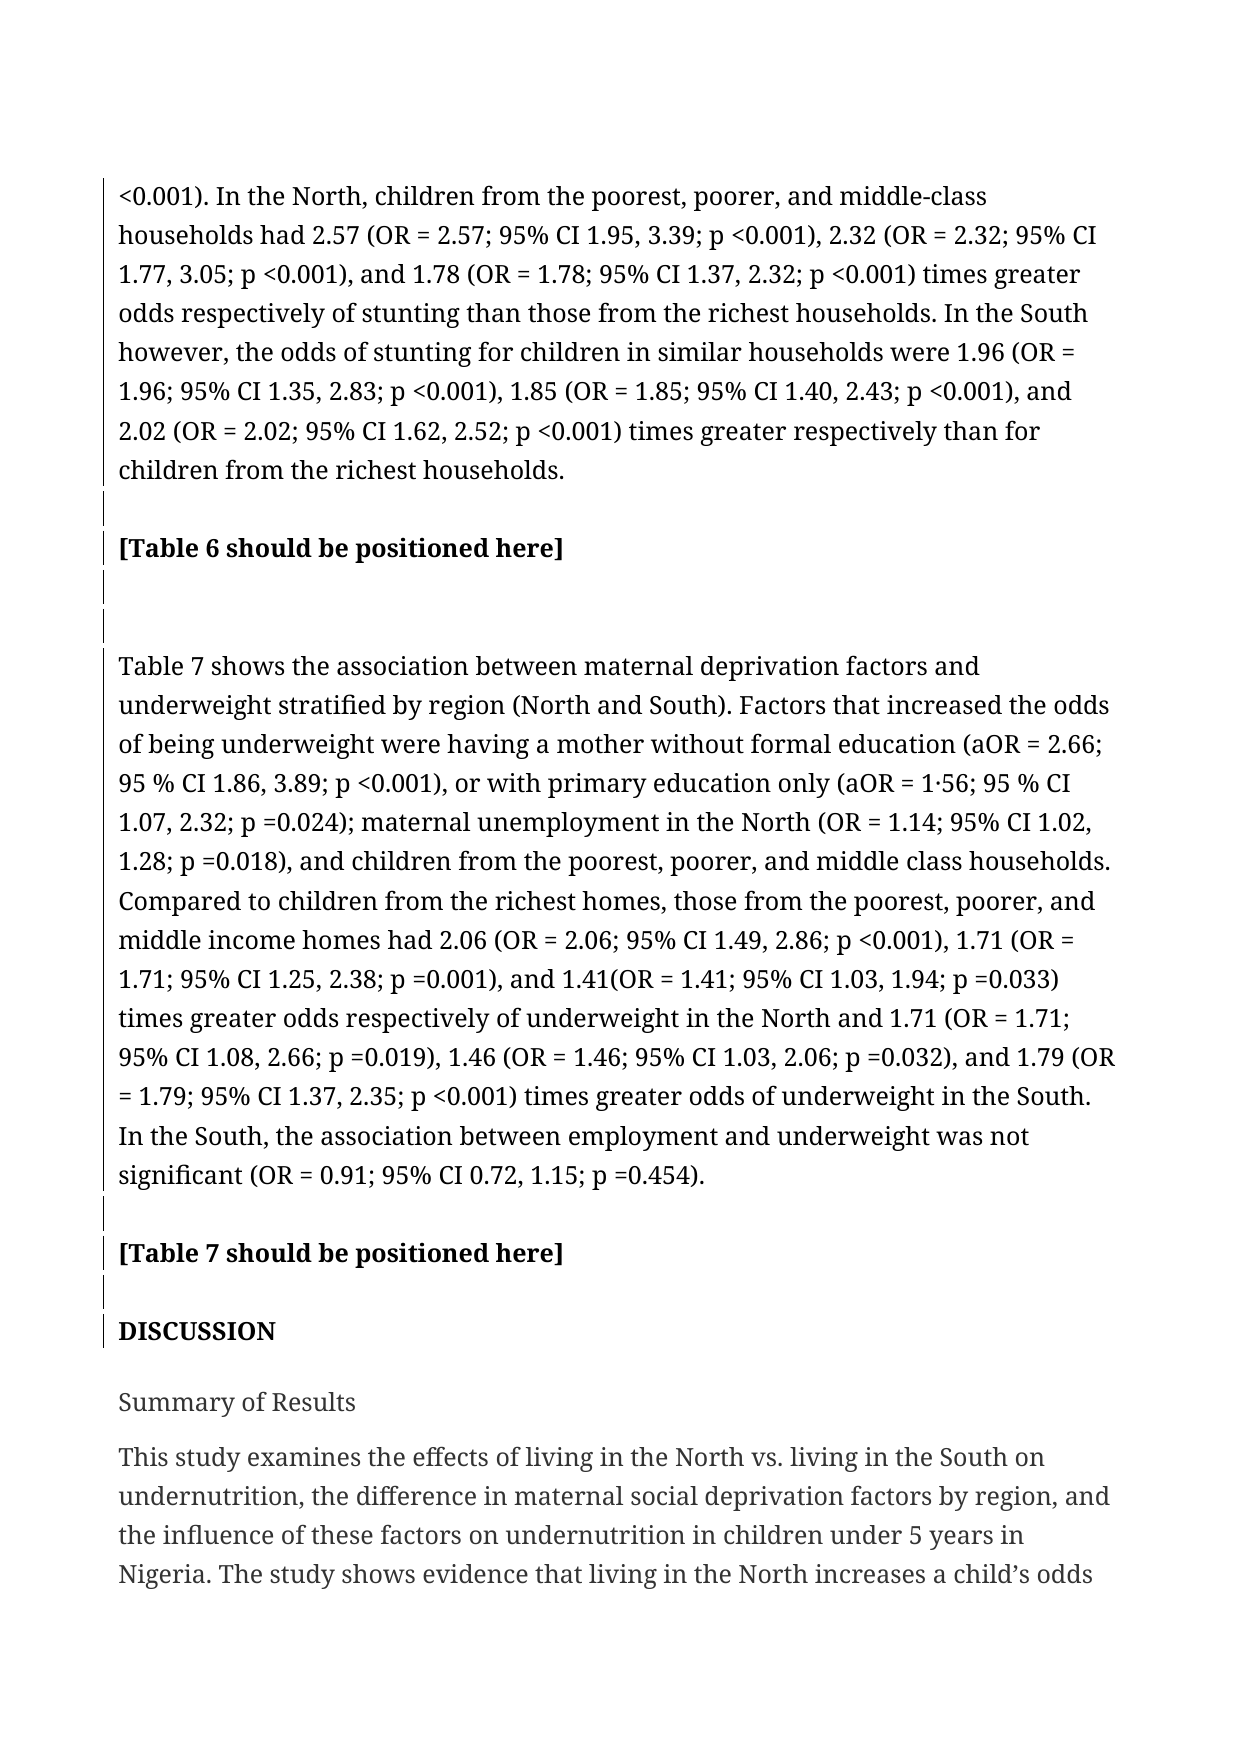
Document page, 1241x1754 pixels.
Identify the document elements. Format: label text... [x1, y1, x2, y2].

text Table 7 shows the association between maternal deprivation factors and underweight stratified by region (North and South). Factors that increased the odds of being underweight were having a mother without formal education (aOR = 2.66; 95 % CI 1.86, 3.89; p <0.001), or with primary education only (aOR = 1·56; 95 % CI 1.07, 2.32; p =0.024); maternal unemployment in the North (OR = 1.14; 95% CI 1.02, 1.28; p =0.018), and children from the poorest, poorer, and middle class households. Compared to children from the richest homes, those from the poorest, poorer, and middle income homes had 2.06 (OR = 2.06; 95% CI 1.49, 2.86; p <0.001), 1.71 (OR = 1.71; 95% CI 1.25, 2.38; p =0.001), and 1.41(OR = 1.41; 95% CI 1.03, 1.94; p =0.033) times greater odds respectively of underweight in the North and 1.71 (OR = 1.71; 95% CI 1.08, 2.66; p =0.019), 1.46 (OR = 1.46; 95% CI 1.03, 2.06; p =0.032), and 1.79 (OR = 1.79; 95% CI 1.37, 2.35; p <0.001) times greater odds of underweight in the South. In the South, the association between employment and underweight was not significant (OR = 0.91; 95% CI 0.72, 1.15; p =0.454). [118, 648, 1122, 1191]
text [Table 7 should be positioned here] [118, 1236, 1122, 1270]
text DISCUSSION [118, 1314, 1122, 1348]
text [118, 178, 1122, 486]
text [118, 1439, 1122, 1591]
text Summary of Results [118, 1384, 1122, 1418]
text [Table 6 should be positioned here] [118, 531, 1122, 565]
